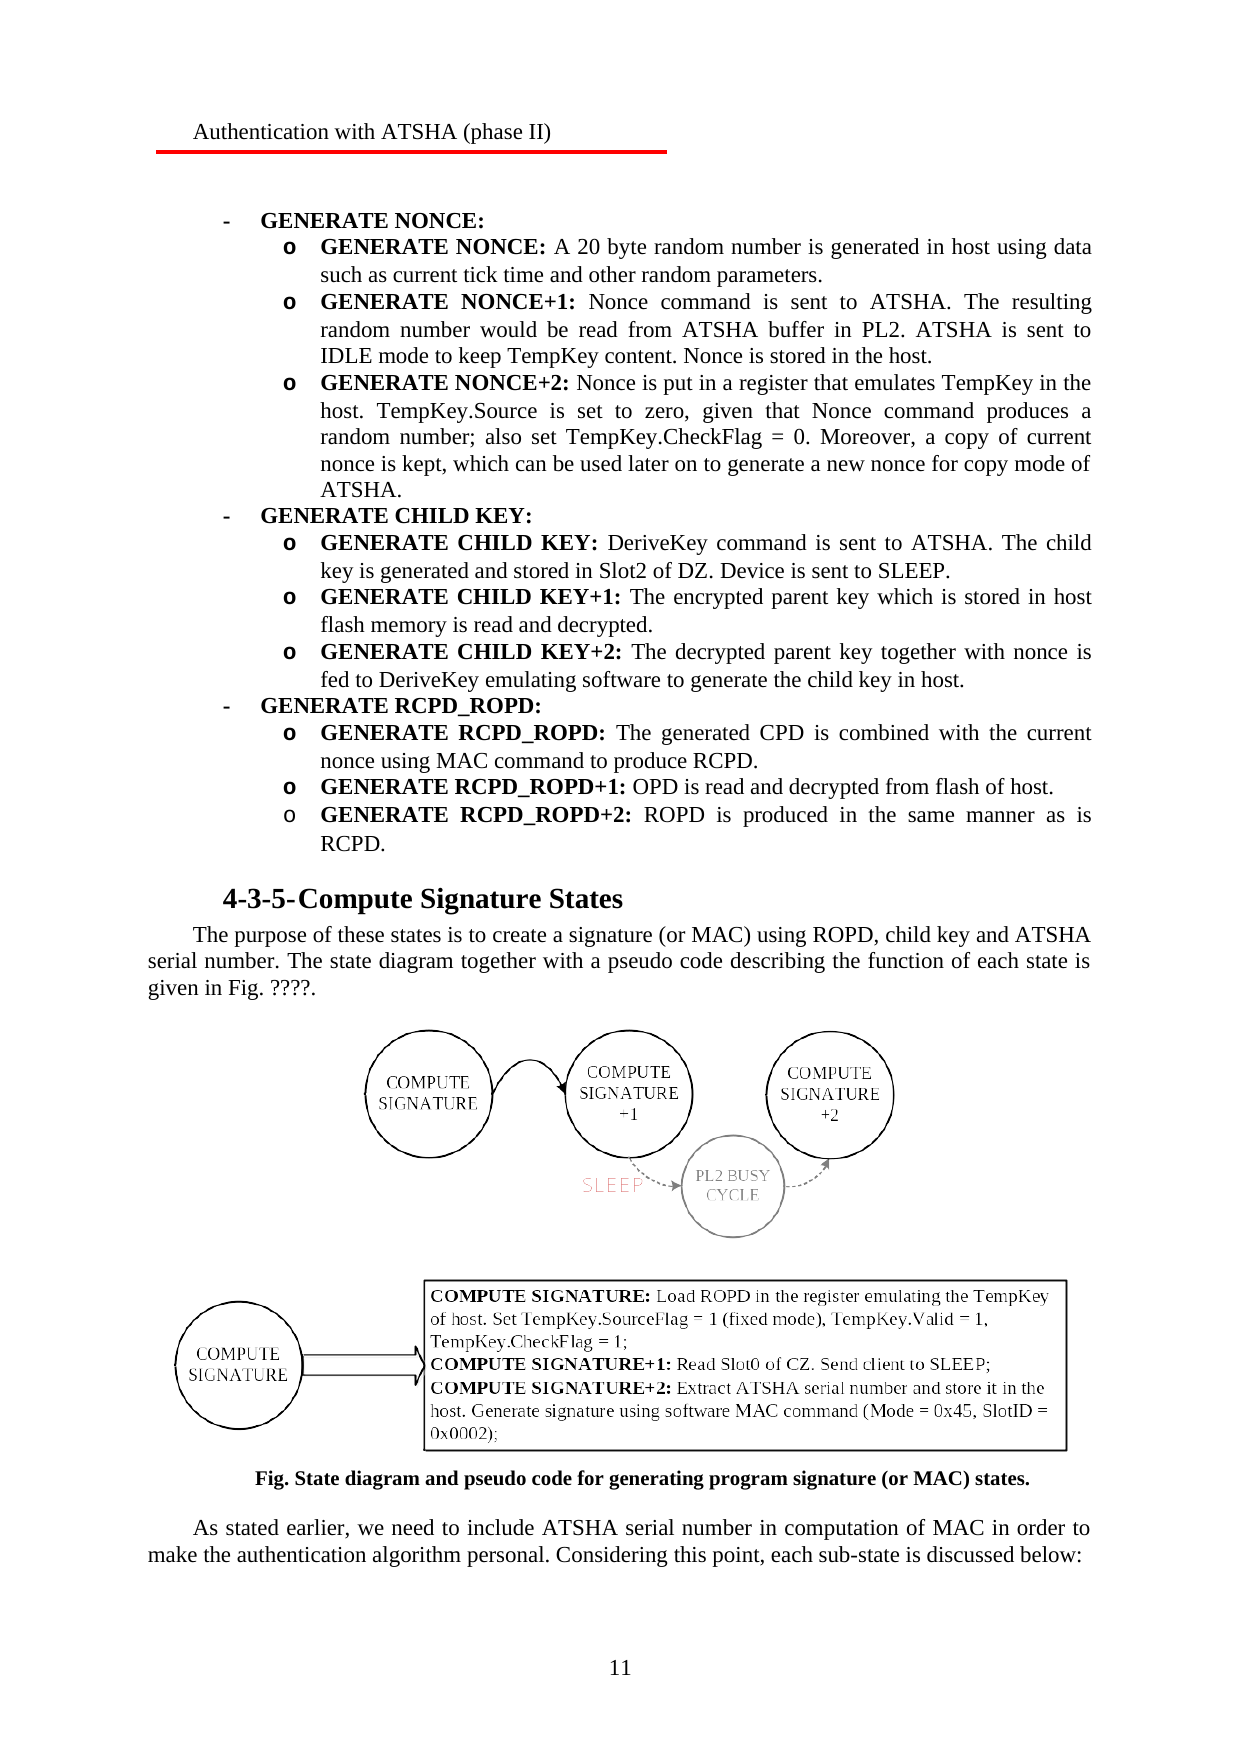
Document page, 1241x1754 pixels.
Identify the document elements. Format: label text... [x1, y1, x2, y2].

list GENERATE NONCE+2: Nonce is put in a register that emulates TempKey in the host. TempKey.Source is set to zero, given that Nonce command produces a random number; also set TempKey.CheckFlag = 0. Moreover, a copy of current nonce is kept, which can be used later on to generate a new nonce for copy mode of ATSHA. [283, 369, 1092, 502]
list GENERATE CHILD KEY+1: The encrypted parent key which is stored in host flash memory is read and decrypted. [283, 583, 1092, 638]
subtitle Compute Signature States [223, 881, 1092, 915]
list GENERATE RCPD_ROPD+1: OPD is read and decrypted from flash of host. [283, 773, 1092, 802]
list GENERATE NONCE: A 20 byte random number is generated in host using data such as current tick time and other random parameters. [283, 233, 1092, 288]
list GENERATE NONCE: [223, 207, 1092, 233]
list GENERATE CHILD KEY: [223, 502, 1092, 529]
list GENERATE RCPD_ROPD+2: ROPD is produced in the same manner as is RCPD. [283, 802, 1092, 856]
list GENERATE RCPD_ROPD: [223, 692, 1092, 719]
list GENERATE RCPD_ROPD: The generated CPD is combined with the current nonce using MAC command to produce RCPD. [283, 719, 1092, 773]
list GENERATE CHILD KEY: DeriveKey command is sent to ATSHA. The child key is generated and stored in Slot2 of DZ. Device is sent to SLEEP. [283, 529, 1092, 583]
list GENERATE CHILD KEY+2: The decrypted parent key together with nonce is fed to DeriveKey emulating software to generate the child key in host. [283, 638, 1092, 692]
text As stated earlier, we need to include ATSHA serial number in computation of MAC in order to make the authentication algorithm personal. Considering this point, each sub-state is discussed below: [148, 1514, 1092, 1567]
text The purpose of these states is to create a signature (or MAC) using ROPD, child key and ATSHA serial number. The state diagram together with a pseudo code describing the function of each state is given in Fig. ????. [148, 921, 1092, 1000]
text Fig. State diagram and pseudo code for generating program signature (or MAC) states. [148, 1465, 1092, 1489]
list GENERATE NONCE+1: Nonce command is sent to ATSHA. The resulting random number would be read from ATSHA buffer in PL2. ATSHA is sent to IDLE mode to keep TempKey content. Nonce is stored in the host. [283, 288, 1092, 369]
